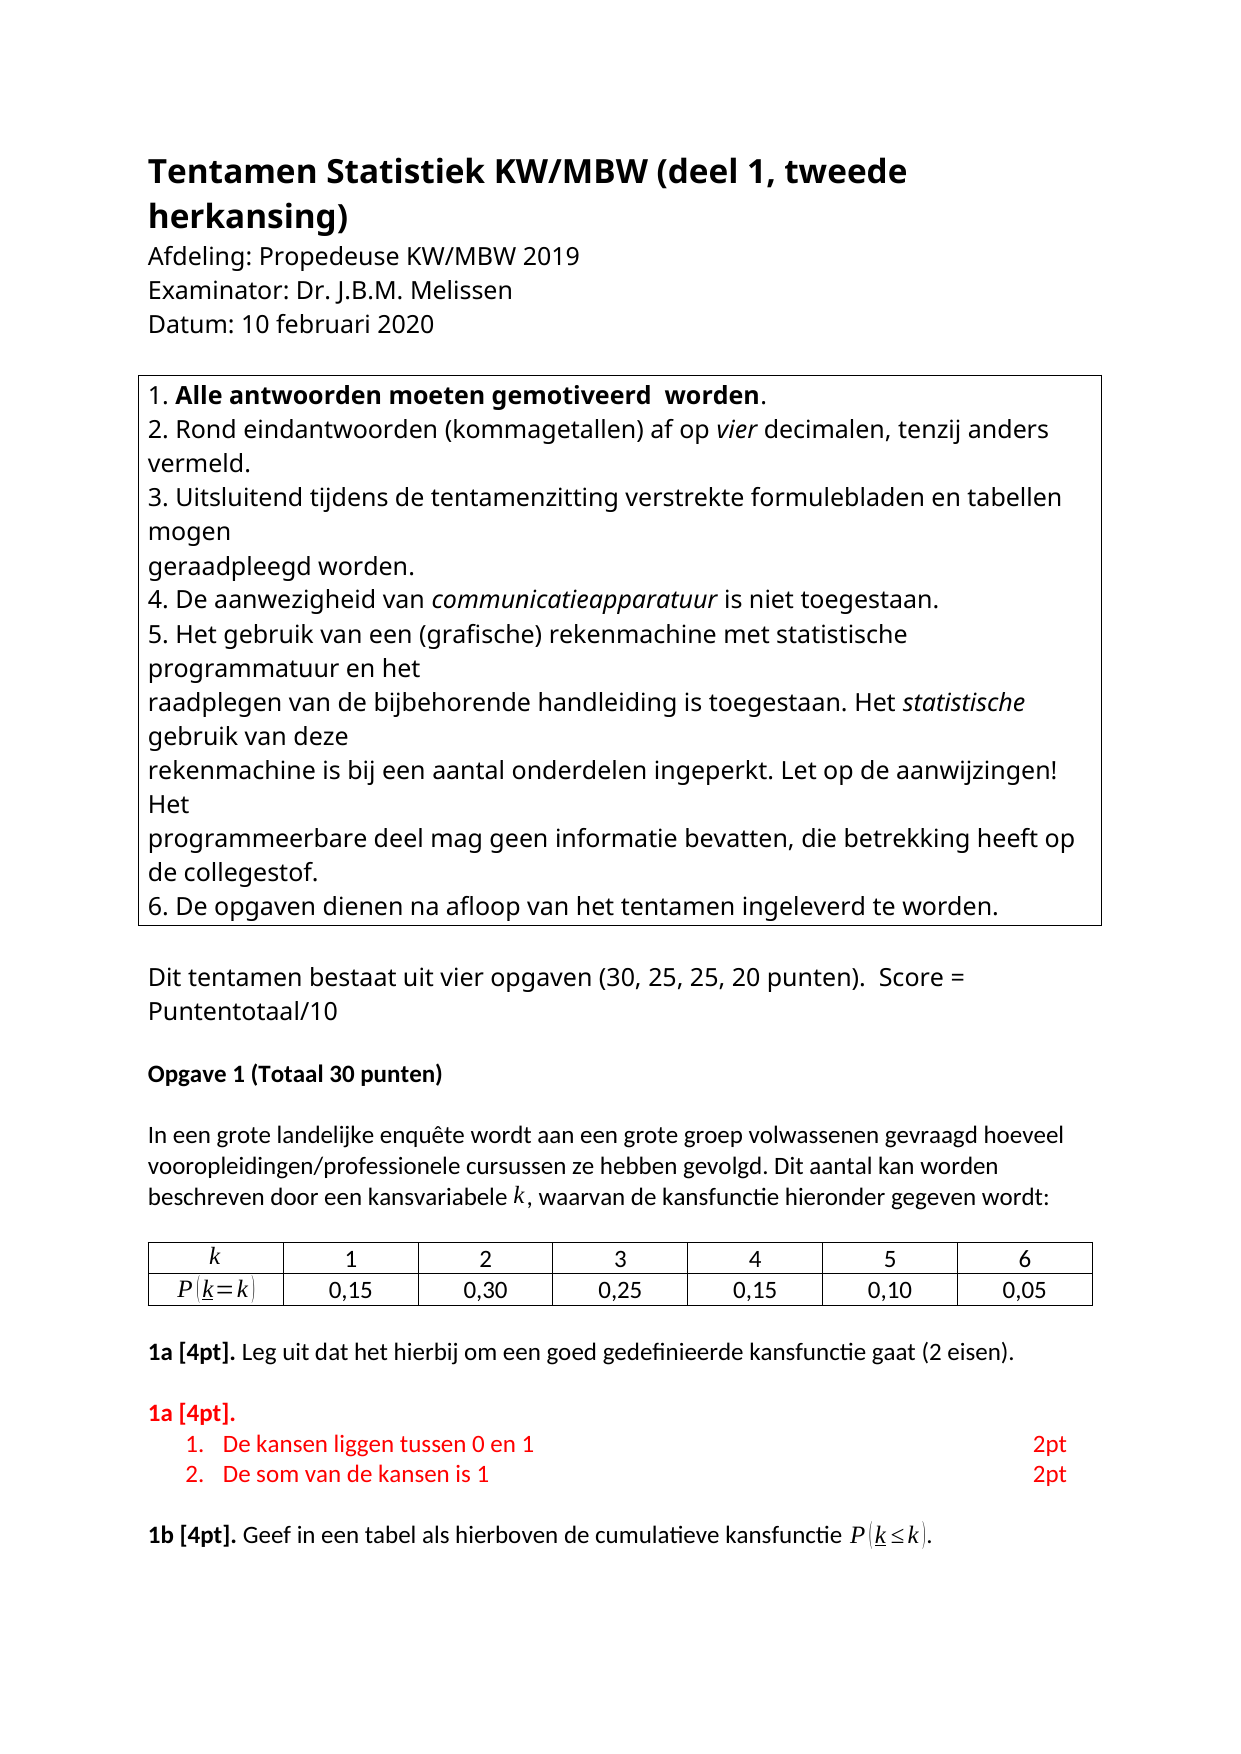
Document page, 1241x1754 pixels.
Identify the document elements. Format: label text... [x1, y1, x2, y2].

text 1a [4pt]. [148, 1398, 1093, 1428]
text 3. Uitsluitend tijdens de tentamenzitting verstrekte formulebladen en tabellen mogen [148, 480, 1093, 548]
text Tentamen Statistiek KW/MBW (deel 1, tweede herkansing) [148, 148, 1093, 238]
table_header 4 [688, 1243, 822, 1273]
table_header [149, 1243, 283, 1273]
text geraadpleegd worden. [148, 548, 1093, 582]
text 6. De opgaven dienen na afloop van het tentamen ingeleverd te worden. [139, 886, 1101, 925]
table_header 2 [419, 1243, 552, 1273]
table_header 5 [823, 1243, 957, 1273]
table_cell 0,10 [823, 1274, 957, 1305]
text 1b [4pt]. Geef in een tabel als hierboven de cumulatieve kansfunctie . [148, 1520, 1093, 1550]
text 4. De aanwezigheid van communicatieapparatuur is niet toegestaan. [148, 582, 1093, 616]
text Examinator: Dr. J.B.M. Melissen [148, 272, 1093, 307]
table_cell 0,15 [284, 1274, 418, 1305]
table_cell 0,30 [419, 1274, 552, 1305]
text 5. Het gebruik van een (grafische) rekenmachine met statistische programmatuur en het [148, 616, 1093, 684]
table_cell 0,15 [688, 1274, 822, 1305]
text Opgave 1 (Totaal 30 punten) [148, 1059, 1093, 1089]
table_header 3 [553, 1243, 687, 1273]
text rekenmachine is bij een aantal onderdelen ingeperkt. Let op de aanwijzingen! Het [148, 752, 1093, 821]
text programmeerbare deel mag geen informatie bevatten, die betrekking heeft op de collegestof. [148, 821, 1093, 886]
text 2. Rond eindantwoorden (kommagetallen) af op vier decimalen, tenzij anders vermeld. [148, 412, 1093, 480]
text Afdeling: Propedeuse KW/MBW 2019 [148, 238, 1093, 272]
table_cell 0,25 [553, 1274, 687, 1305]
text In een grote landelijke enquête wordt aan een grote groep volwassenen gevraagd hoeveel vooropleidingen/professionele cursussen ze hebben gevolgd. Dit aantal kan worden beschreven door een kansvariabele , waarvan de kansfunctie hieronder gegeven wordt: [148, 1120, 1093, 1211]
list De kansen liggen tussen 0 en 1 2pt [185, 1428, 1093, 1459]
table_cell 0,05 [958, 1274, 1092, 1305]
table_header 1 [284, 1243, 418, 1273]
text Datum: 10 februari 2020 [148, 307, 1093, 341]
list De som van de kansen is 1 2pt [185, 1459, 1093, 1489]
text raadplegen van de bijbehorende handleiding is toegestaan. Het statistische gebruik van deze [148, 684, 1093, 752]
text Dit tentamen bestaat uit vier opgaven (30, 25, 25, 20 punten). Score = Puntentotaal/10 [148, 960, 1093, 1028]
text 1. Alle antwoorden moeten gemotiveerd worden. [139, 376, 1101, 412]
table_header 6 [958, 1243, 1092, 1273]
table_cell [149, 1274, 283, 1305]
text 1a [4pt]. Leg uit dat het hierbij om een goed gedefinieerde kansfunctie gaat (2 eisen). [148, 1337, 1093, 1367]
